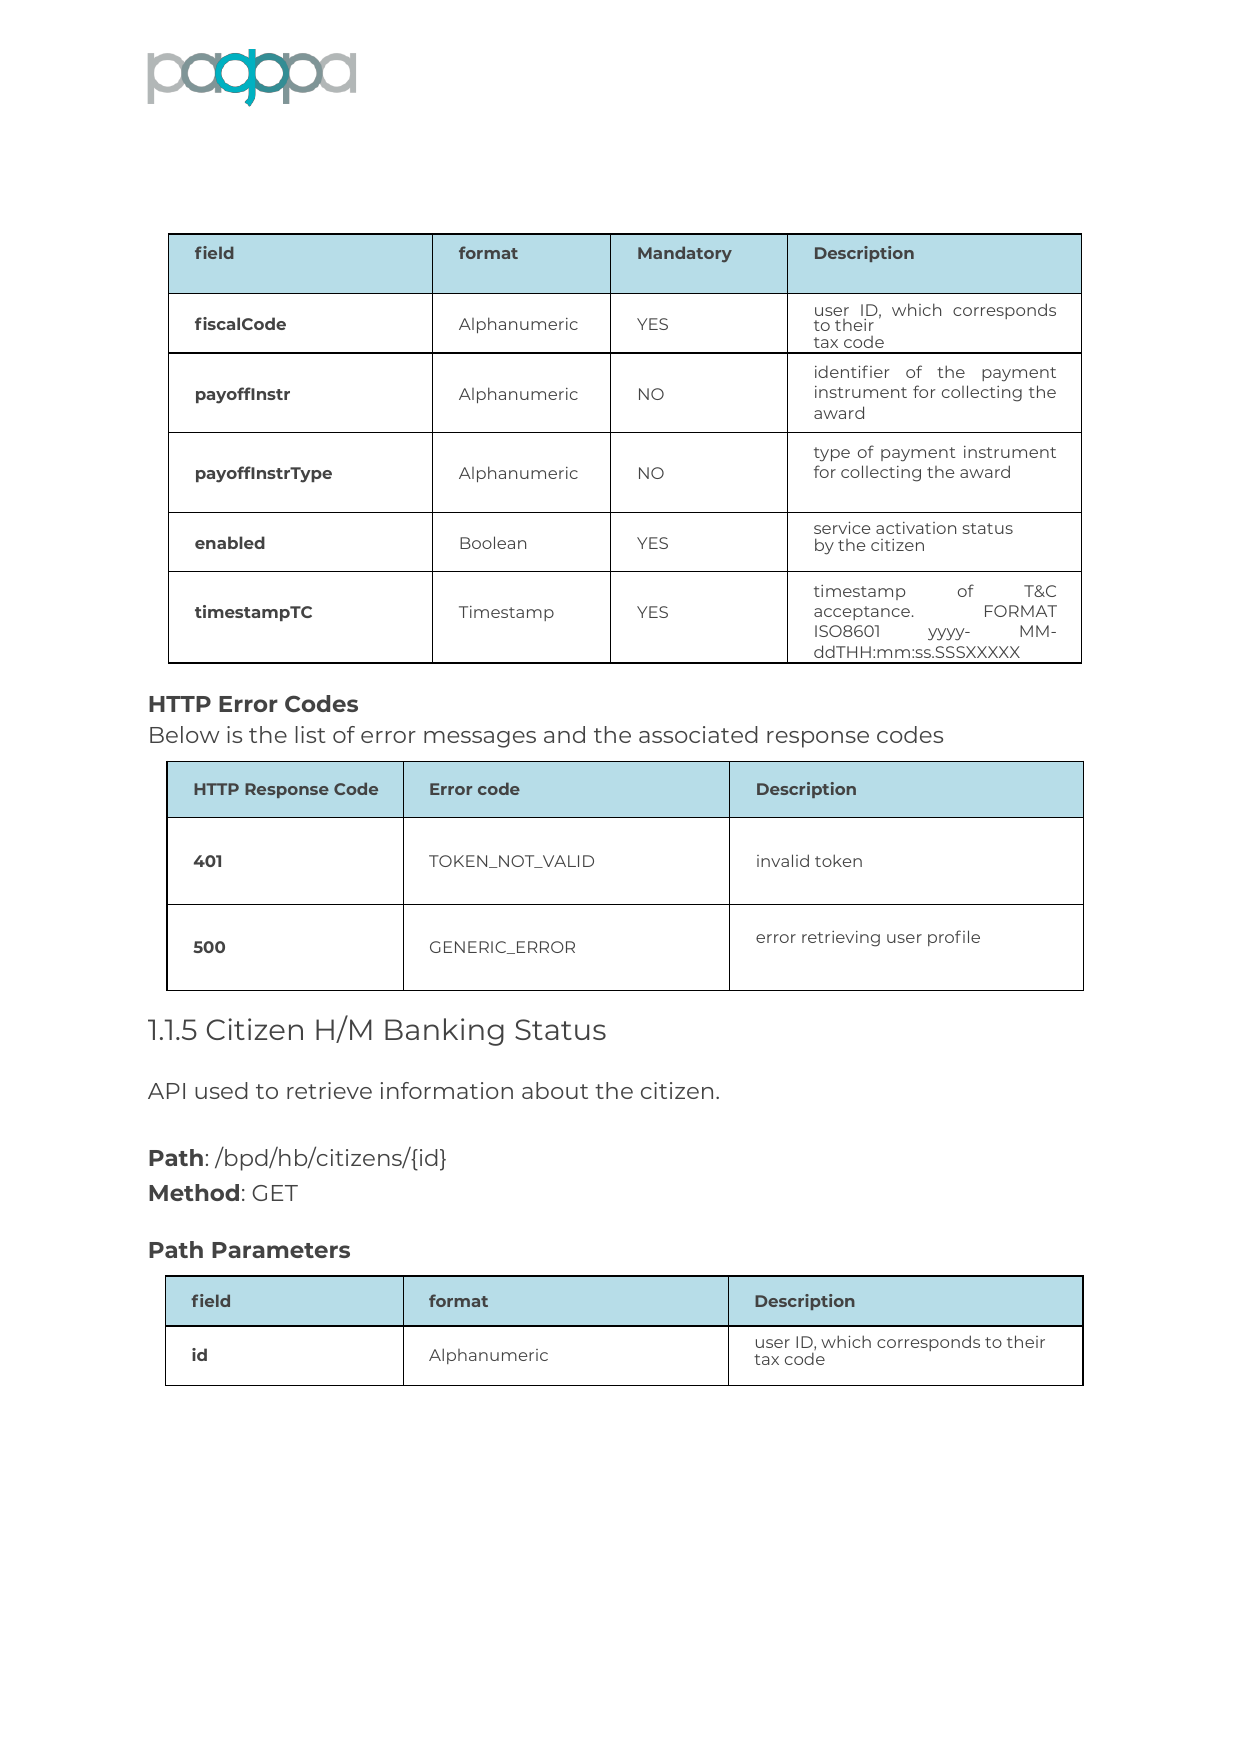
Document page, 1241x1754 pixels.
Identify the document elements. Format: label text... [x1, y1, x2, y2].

table_cell Alphanumeric [433, 433, 610, 512]
table_header field [166, 1277, 403, 1325]
table_cell TOKEN_NOT_VALID [404, 818, 729, 904]
table_cell NO [611, 433, 787, 512]
table_header Description [729, 1277, 1082, 1325]
table_cell Boolean [433, 513, 610, 571]
table_cell Alphanumeric [404, 1327, 728, 1385]
table_header format [433, 235, 610, 293]
table_cell timestampTC [169, 572, 432, 662]
table_cell Timestamp [433, 572, 610, 662]
table_cell identifier of the payment instrument for collecting the award [788, 354, 1081, 432]
table_cell YES [611, 513, 787, 571]
table_cell YES [611, 294, 787, 352]
table_cell id [166, 1327, 403, 1385]
table_cell user ID, which corresponds to their tax code [788, 294, 1081, 352]
text Method: GET [148, 1179, 1077, 1207]
text Below is the list of error messages and the associated response codes [148, 721, 1077, 749]
table_cell Alphanumeric [433, 354, 610, 432]
table_header HTTP Response Code [168, 762, 403, 817]
table_cell NO [611, 354, 787, 432]
table_cell user ID, which corresponds to their tax code [729, 1327, 1082, 1385]
table_header format [404, 1277, 728, 1325]
text Path: /bpd/hb/citizens/{id} [148, 1144, 1077, 1172]
table_cell YES [611, 572, 787, 662]
table_cell fiscalCode [169, 294, 432, 352]
table_cell error retrieving user profile [730, 905, 1083, 990]
table_header Description [730, 762, 1083, 817]
table_cell GENERIC_ERROR [404, 905, 729, 990]
table_cell invalid token [730, 818, 1083, 904]
table_header field [169, 235, 432, 293]
table_cell type of payment instrument for collecting the award [788, 433, 1081, 512]
table_header Error code [404, 762, 729, 817]
table_header Description [788, 235, 1081, 293]
table_cell Alphanumeric [433, 294, 610, 352]
table_cell 401 [168, 818, 403, 904]
table_cell 500 [168, 905, 403, 990]
table_cell payoffInstrType [169, 433, 432, 512]
table_cell enabled [169, 513, 432, 571]
subtitle 1.1.5 Citizen H/M Banking Status [148, 1012, 1077, 1048]
table_cell timestamp of T&C acceptance. FORMAT ISO8601 yyyy- MM-ddTHH:mm:ss.SSSXXXXX [788, 572, 1081, 662]
picture [147, 49, 357, 107]
table_header Mandatory [611, 235, 787, 293]
table_cell payoffInstr [169, 354, 432, 432]
text API used to retrieve information about the citizen. [148, 1077, 1077, 1105]
table_cell service activation status by the citizen [788, 513, 1081, 571]
